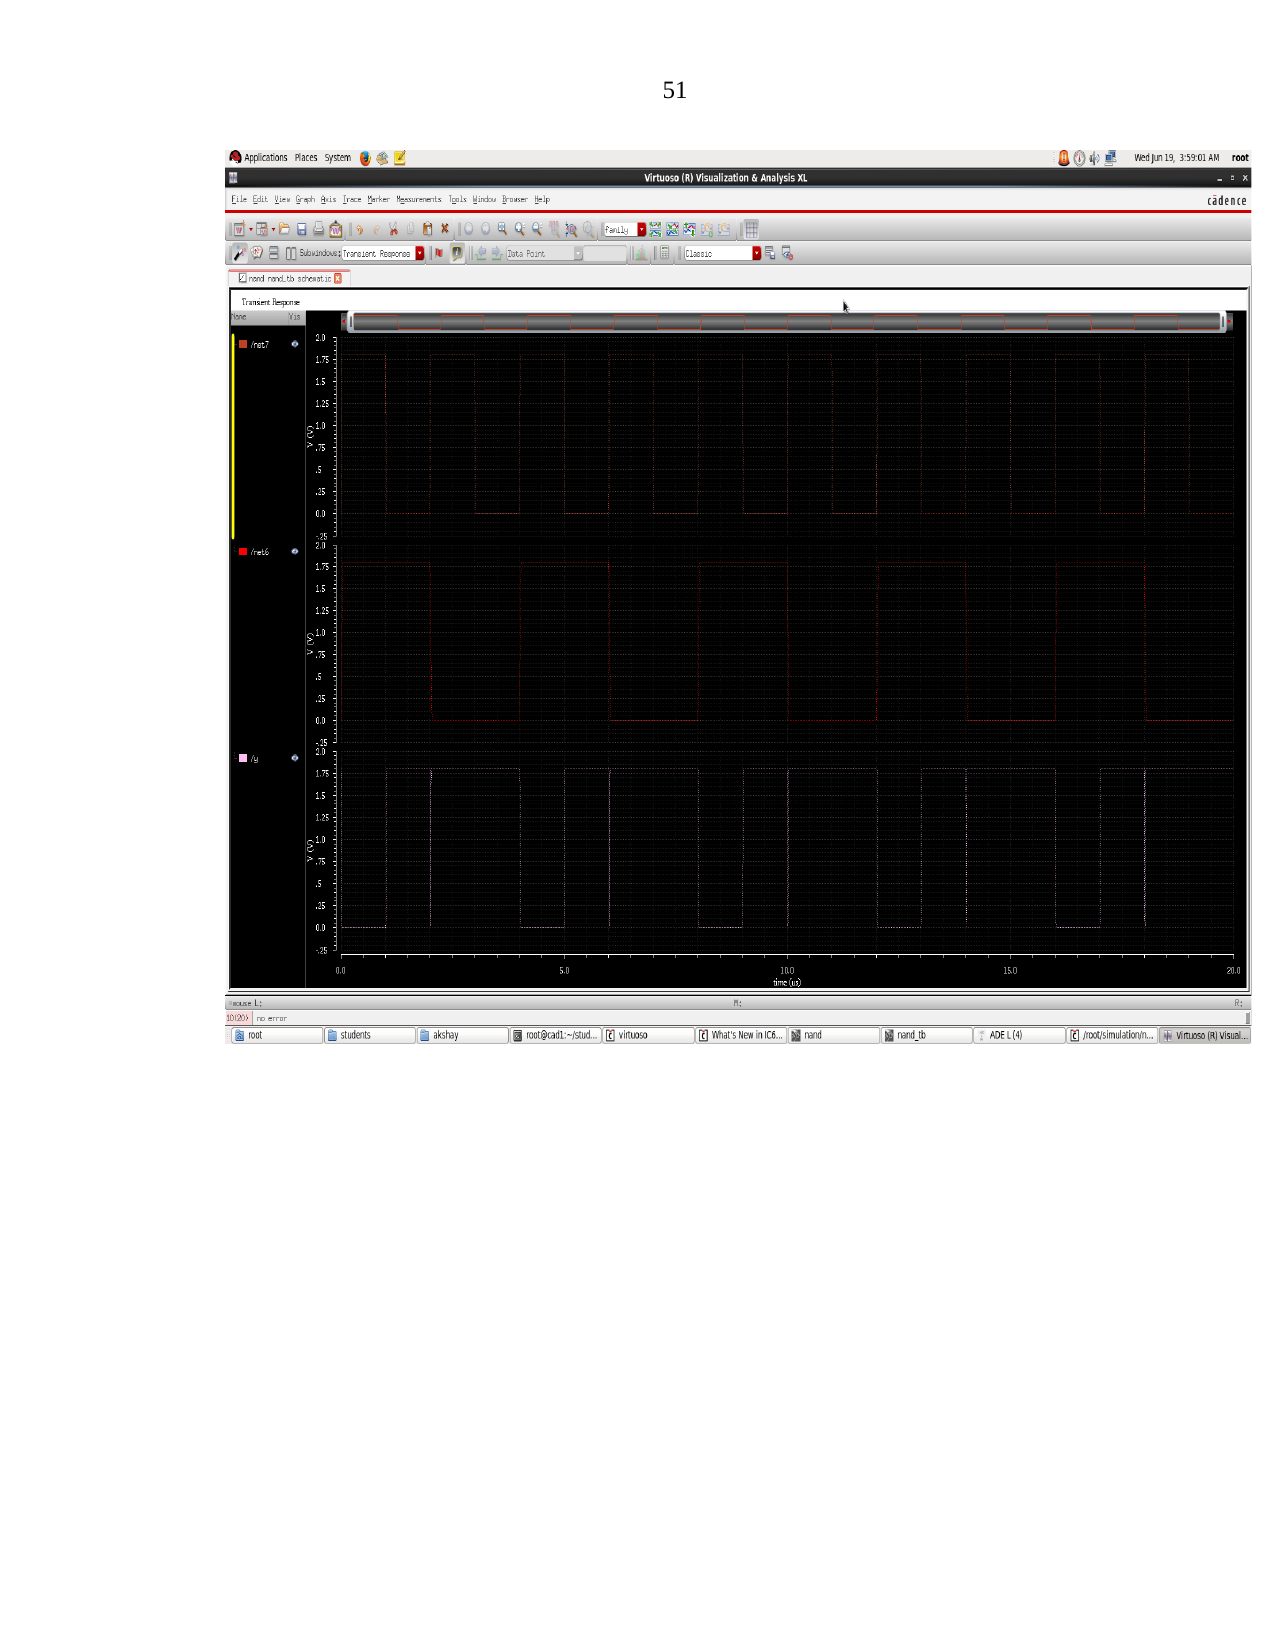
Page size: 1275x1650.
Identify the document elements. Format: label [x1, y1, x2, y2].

picture [225, 150, 1252, 1044]
